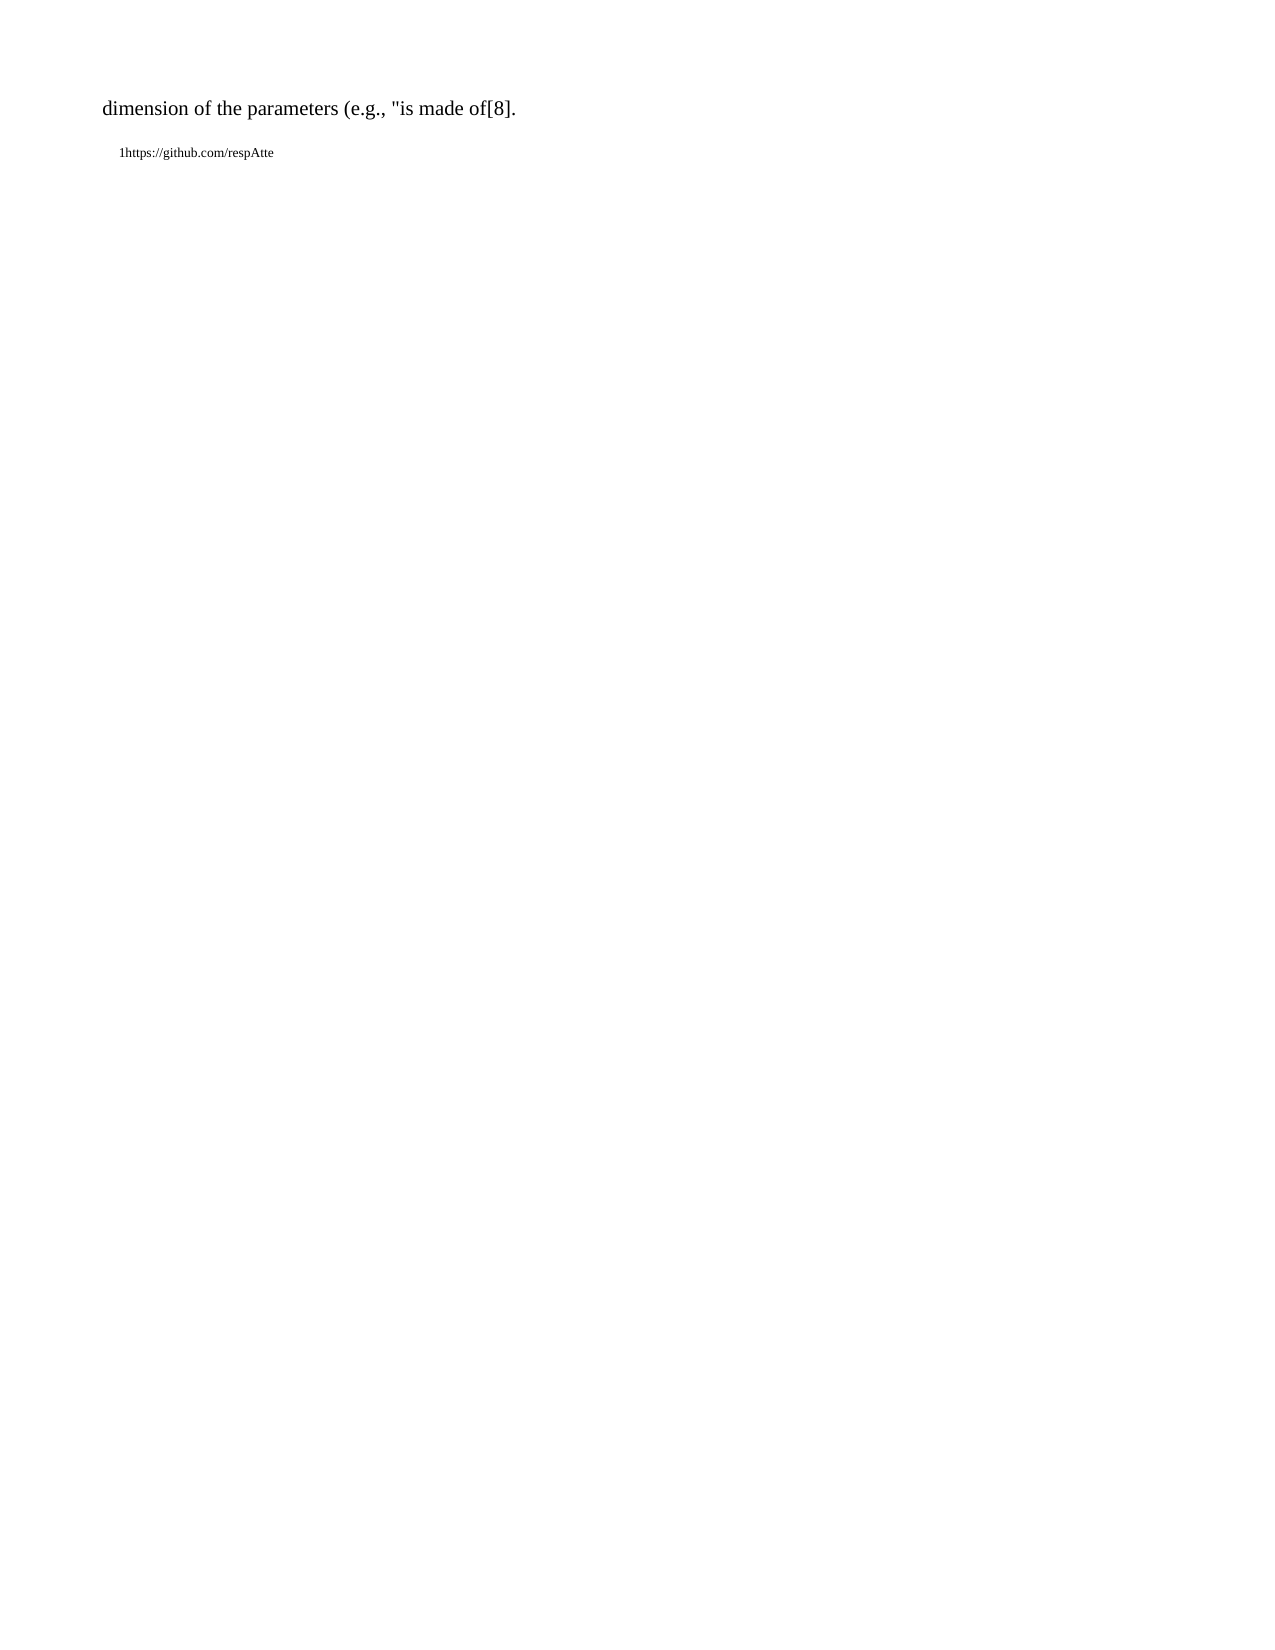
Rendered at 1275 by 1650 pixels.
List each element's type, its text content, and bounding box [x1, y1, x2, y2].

text 1https://github.com/respAtte [118, 144, 629, 167]
